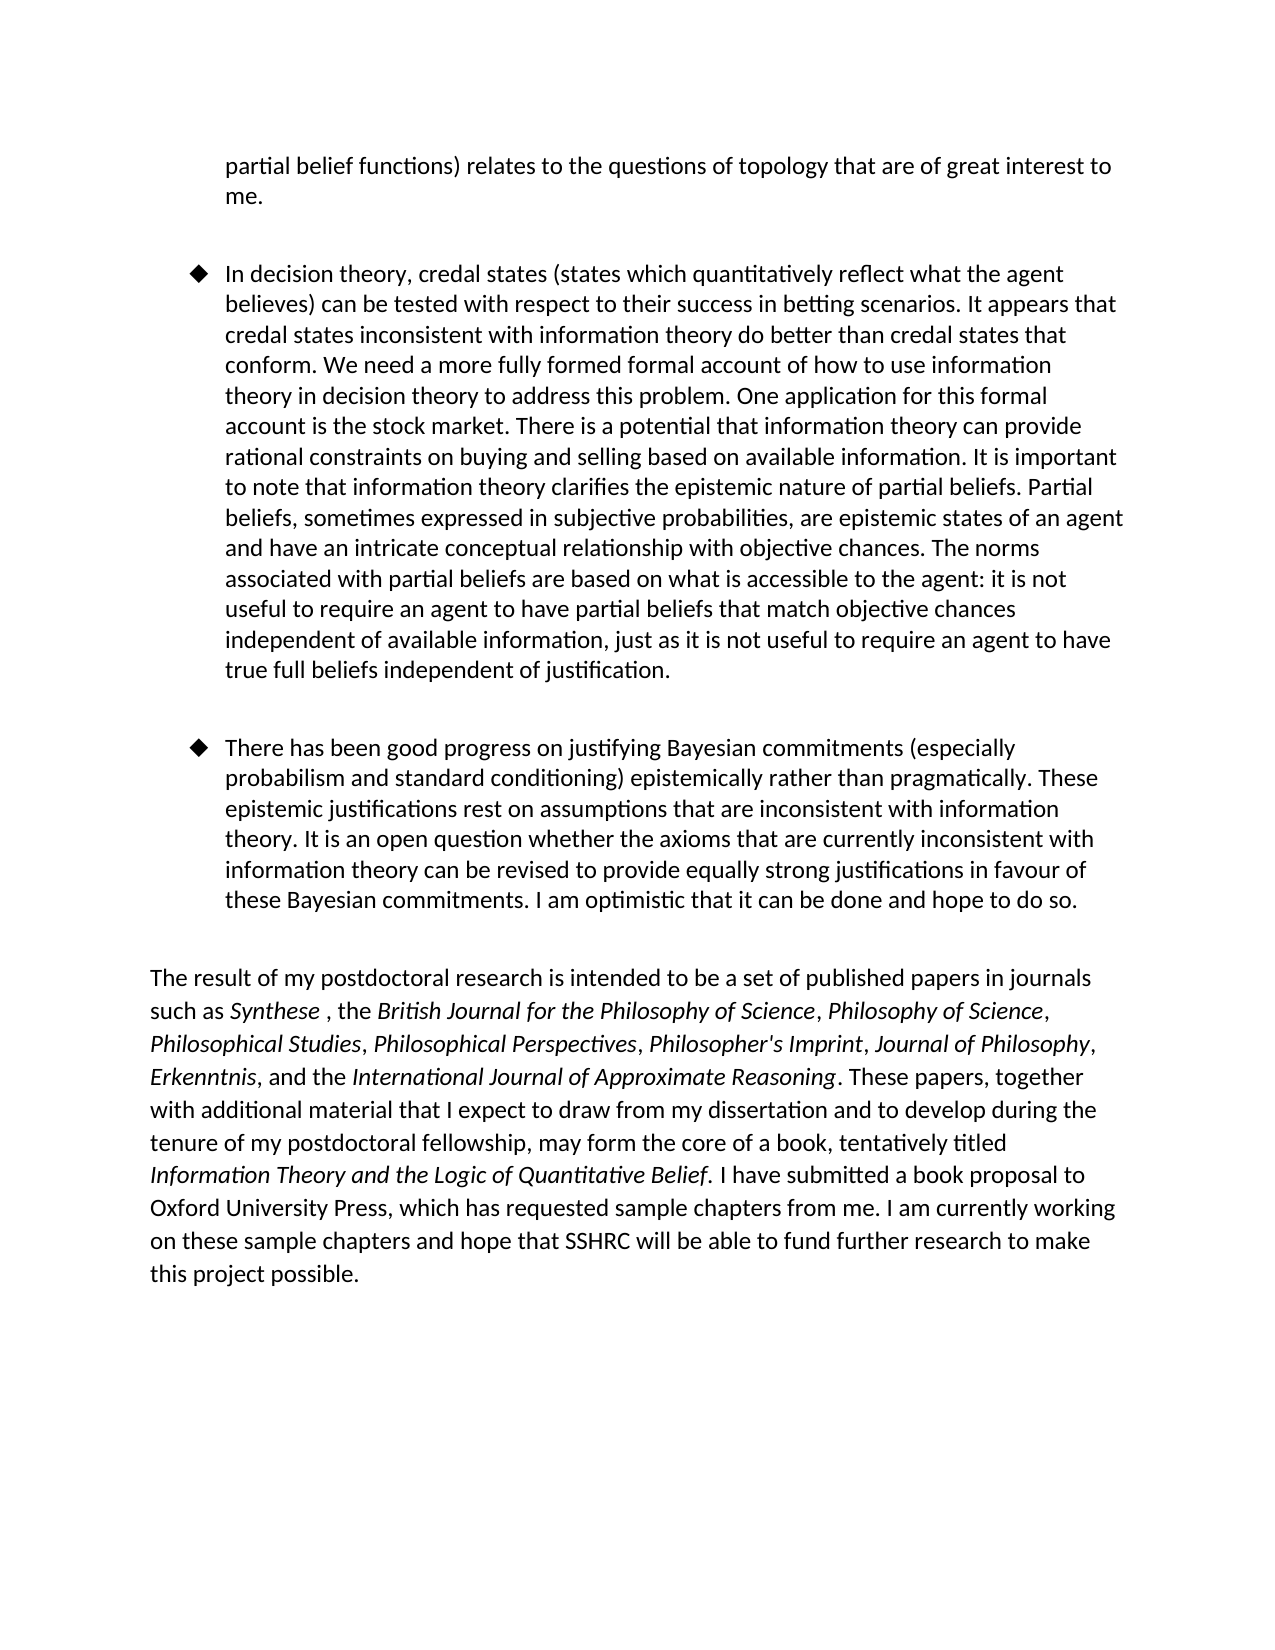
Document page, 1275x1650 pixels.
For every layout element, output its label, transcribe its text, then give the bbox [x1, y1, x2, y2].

list There has been good progress on justifying Bayesian commitments (especially probabilism and standard conditioning) epistemically rather than pragmatically. These epistemic justifications rest on assumptions that are inconsistent with information theory. It is an open question whether the axioms that are currently inconsistent with information theory can be revised to provide equally strong justifications in favour of these Bayesian commitments. I am optimistic that it can be done and hope to do so. [187, 732, 1125, 915]
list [187, 150, 1125, 211]
list In decision theory, credal states (states which quantitatively reflect what the agent believes) can be tested with respect to their success in betting scenarios. It appears that credal states inconsistent with information theory do better than credal states that conform. We need a more fully formed formal account of how to use information theory in decision theory to address this problem. One application for this formal account is the stock market. There is a potential that information theory can provide rational constraints on buying and selling based on available information. It is important to note that information theory clarifies the epistemic nature of partial beliefs. Partial beliefs, sometimes expressed in subjective probabilities, are epistemic states of an agent and have an intricate conceptual relationship with objective chances. The norms associated with partial beliefs are based on what is accessible to the agent: it is not useful to require an agent to have partial beliefs that match objective chances independent of available information, just as it is not useful to require an agent to have true full beliefs independent of justification. [187, 258, 1125, 685]
text The result of my postdoctoral research is intended to be a set of published papers in journals such as Synthese , the British Journal for the Philosophy of Science, Philosophy of Science, Philosophical Studies, Philosophical Perspectives, Philosopher's Imprint, Journal of Philosophy, Erkenntnis, and the International Journal of Approximate Reasoning. These papers, together with additional material that I expect to draw from my dissertation and to develop during the tenure of my postdoctoral fellowship, may form the core of a book, tentatively titled Information Theory and the Logic of Quantitative Belief. I have submitted a book proposal to Oxford University Press, which has requested sample chapters from me. I am currently working on these sample chapters and hope that SSHRC will be able to fund further research to make this project possible. [150, 962, 1125, 1289]
